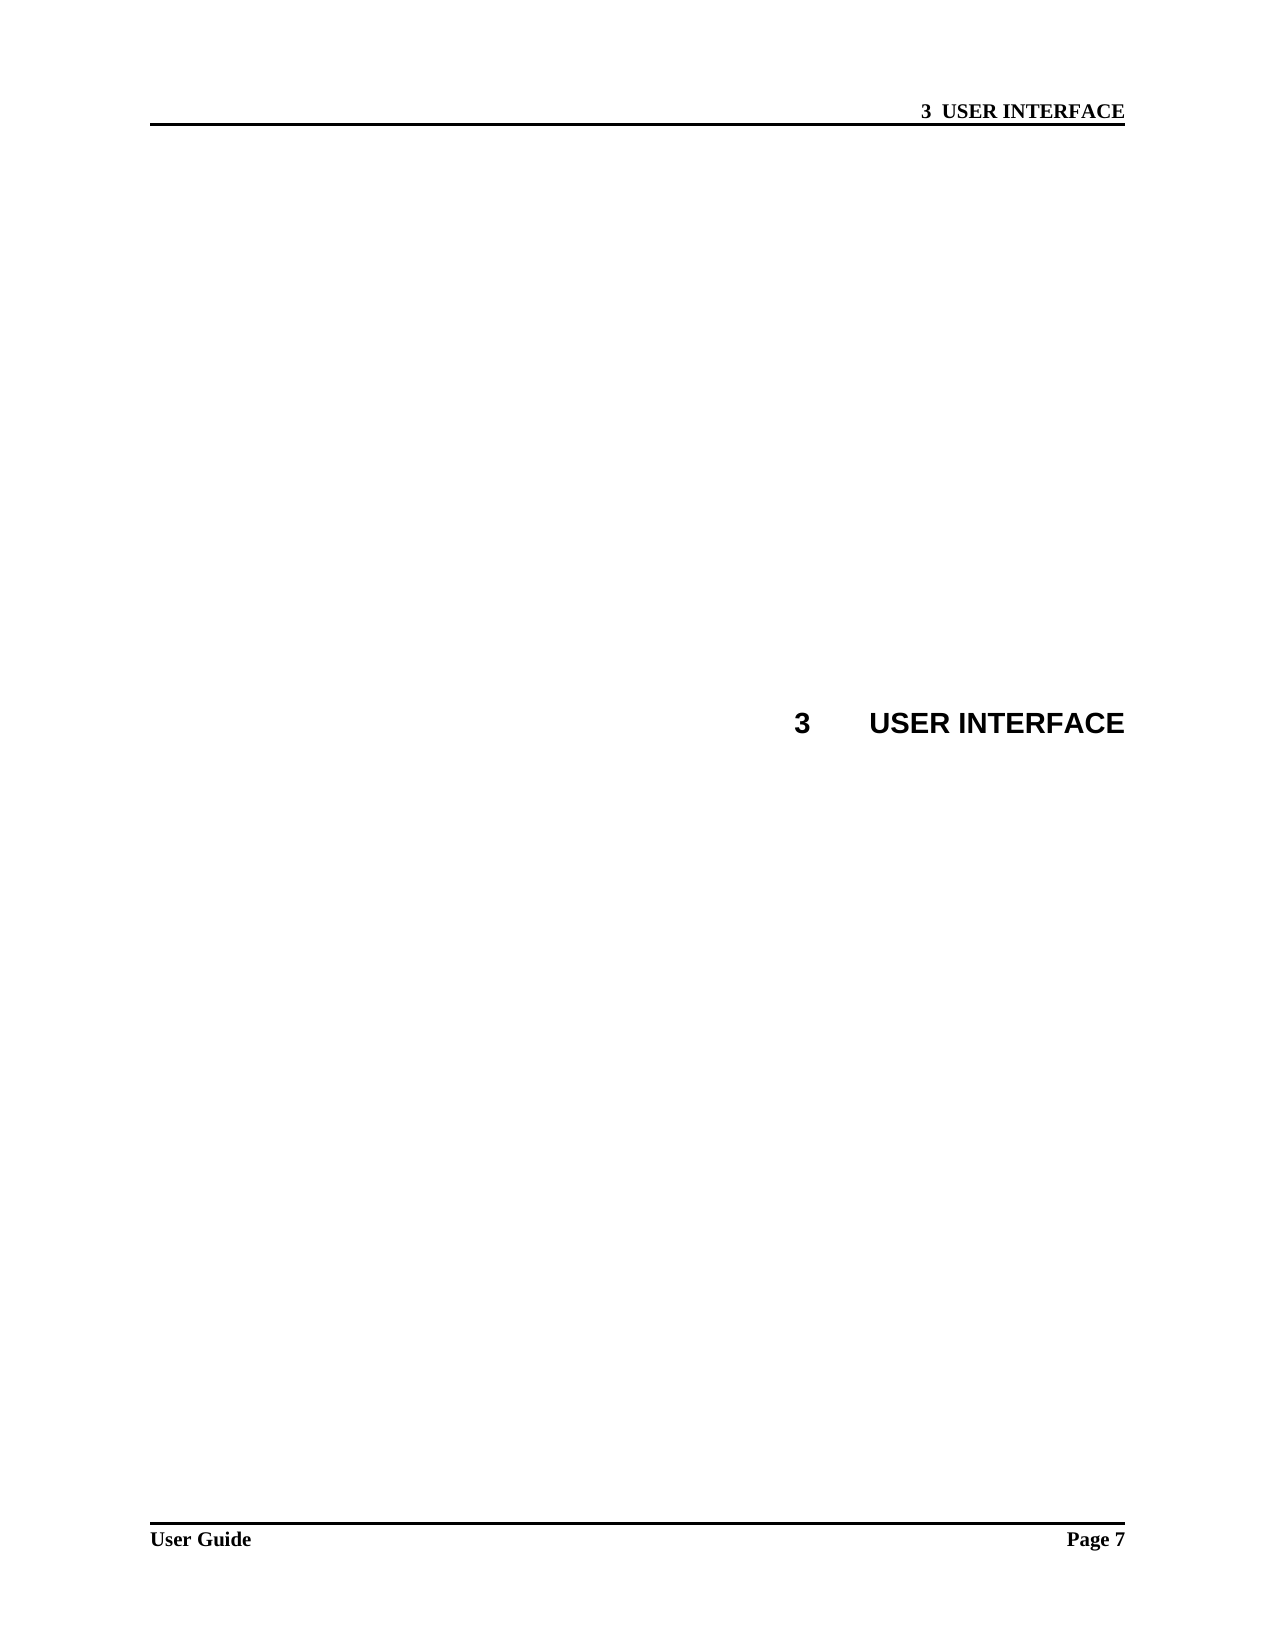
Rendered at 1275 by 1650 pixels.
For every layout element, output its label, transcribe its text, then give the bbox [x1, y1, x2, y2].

text 3 USER INTERFACE [150, 706, 1125, 739]
